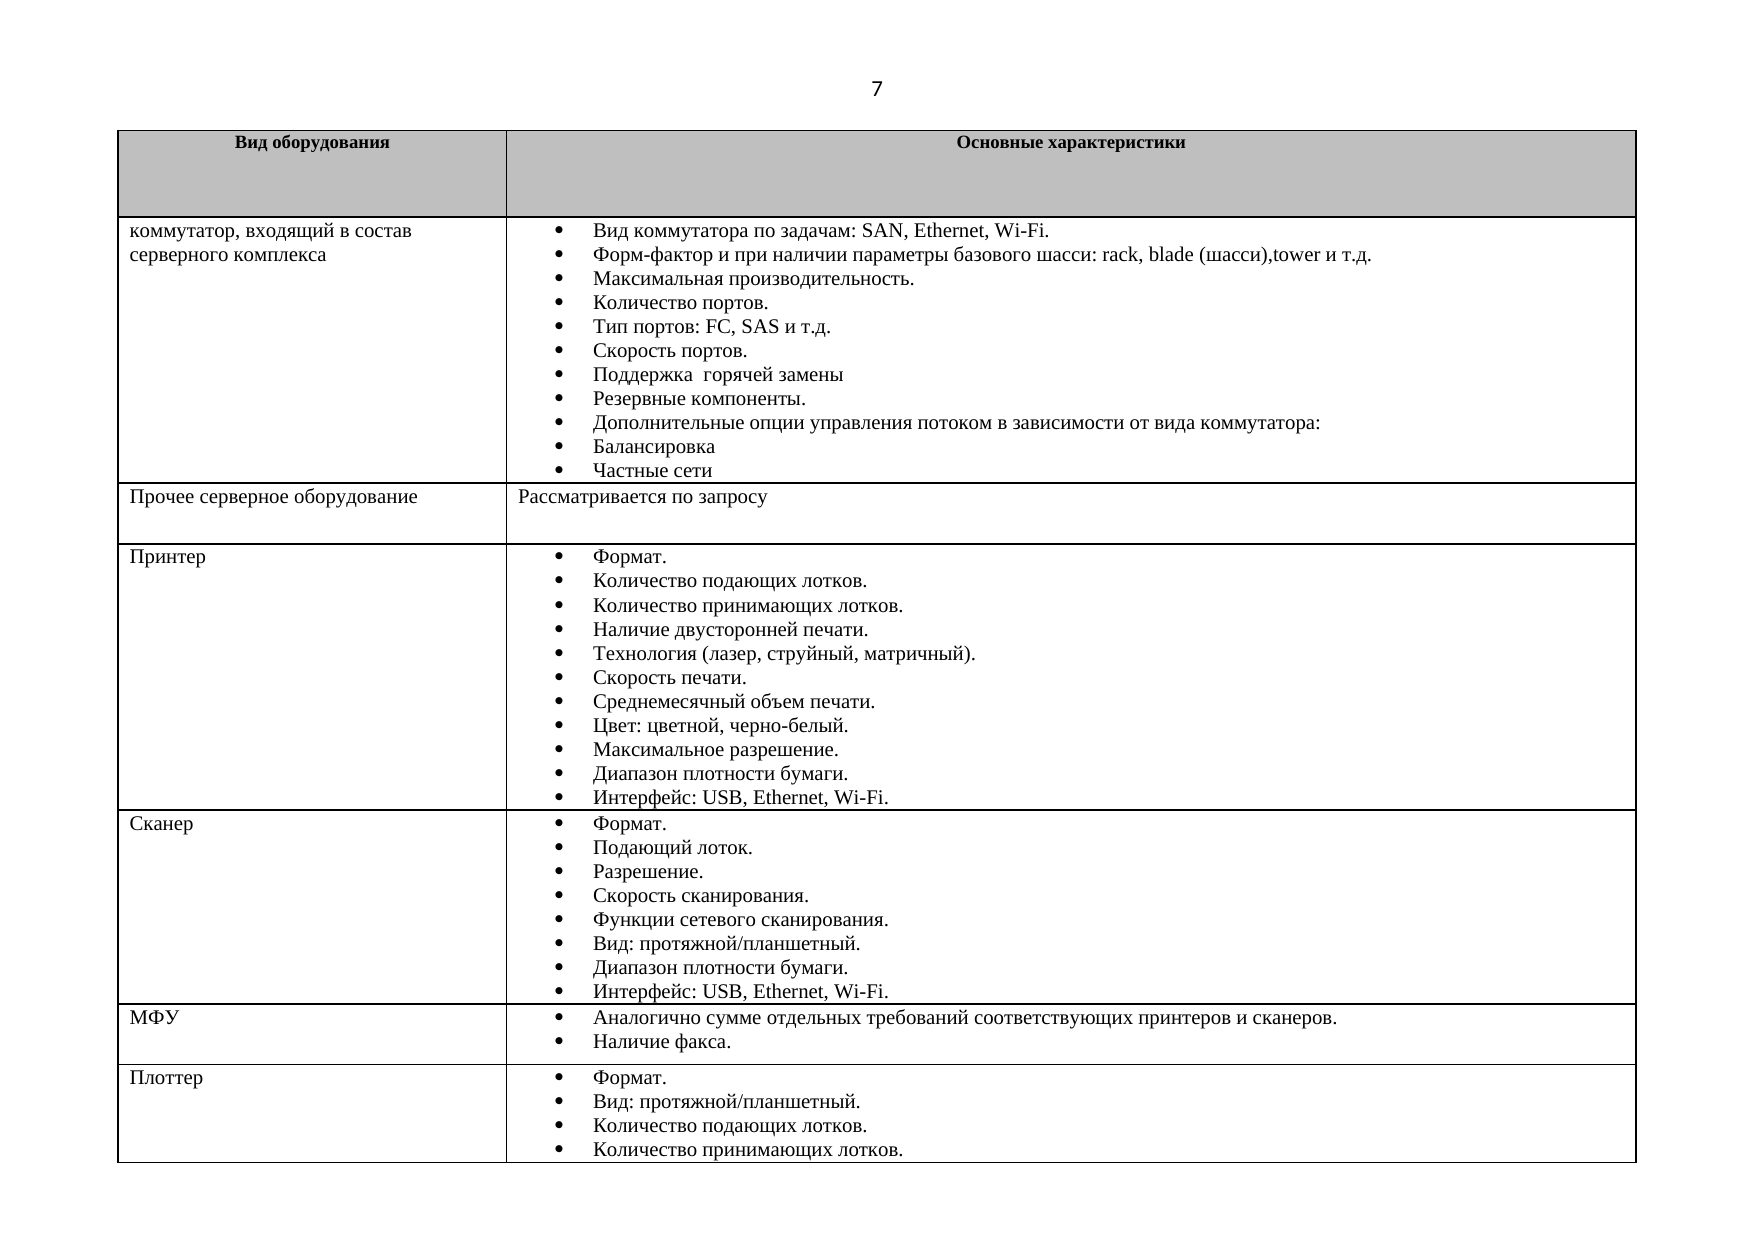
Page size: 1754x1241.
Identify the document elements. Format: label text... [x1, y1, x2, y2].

table_cell Аналогично сумме отдельных требований соответствующих принтеров и сканеров. Наличие факса. [507, 1005, 1635, 1064]
table_header Вид оборудования [119, 131, 506, 216]
table_cell Плоттер [119, 1065, 506, 1161]
table_header Основные характеристики [507, 131, 1635, 216]
table_cell Принтер [119, 545, 506, 809]
table_cell Вид коммутатора по задачам: SAN, Ethernet, Wi-Fi. Форм-фактор и при наличии параметры базового шасси: rack, blade (шасси),tower и т.д. Максимальная производительность. Количество портов. Тип портов: FC, SAS и т.д. Скорость портов. Поддержка горячей замены Резервные компоненты. Дополнительные опции управления потоком в зависимости от вида коммутатора: Балансировка Частные сети [507, 218, 1635, 482]
table_cell Формат. Количество подающих лотков. Количество принимающих лотков. Наличие двусторонней печати. Технология (лазер, струйный, матричный). Скорость печати. Среднемесячный объем печати. Цвет: цветной, черно-белый. Максимальное разрешение. Диапазон плотности бумаги. Интерфейс: USB, Ethernet, Wi-Fi. [507, 545, 1635, 809]
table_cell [507, 1065, 1635, 1161]
table_cell Прочее серверное оборудование [119, 484, 506, 543]
table_cell Сканер [119, 811, 506, 1003]
table_cell коммутатор, входящий в состав серверного комплекса [119, 218, 506, 482]
table_cell Рассматривается по запросу [507, 484, 1635, 543]
table_cell МФУ [119, 1005, 506, 1064]
table_cell Формат. Подающий лоток. Разрешение. Скорость сканирования. Функции сетевого сканирования. Вид: протяжной/планшетный. Диапазон плотности бумаги. Интерфейс: USB, Ethernet, Wi-Fi. [507, 811, 1635, 1003]
